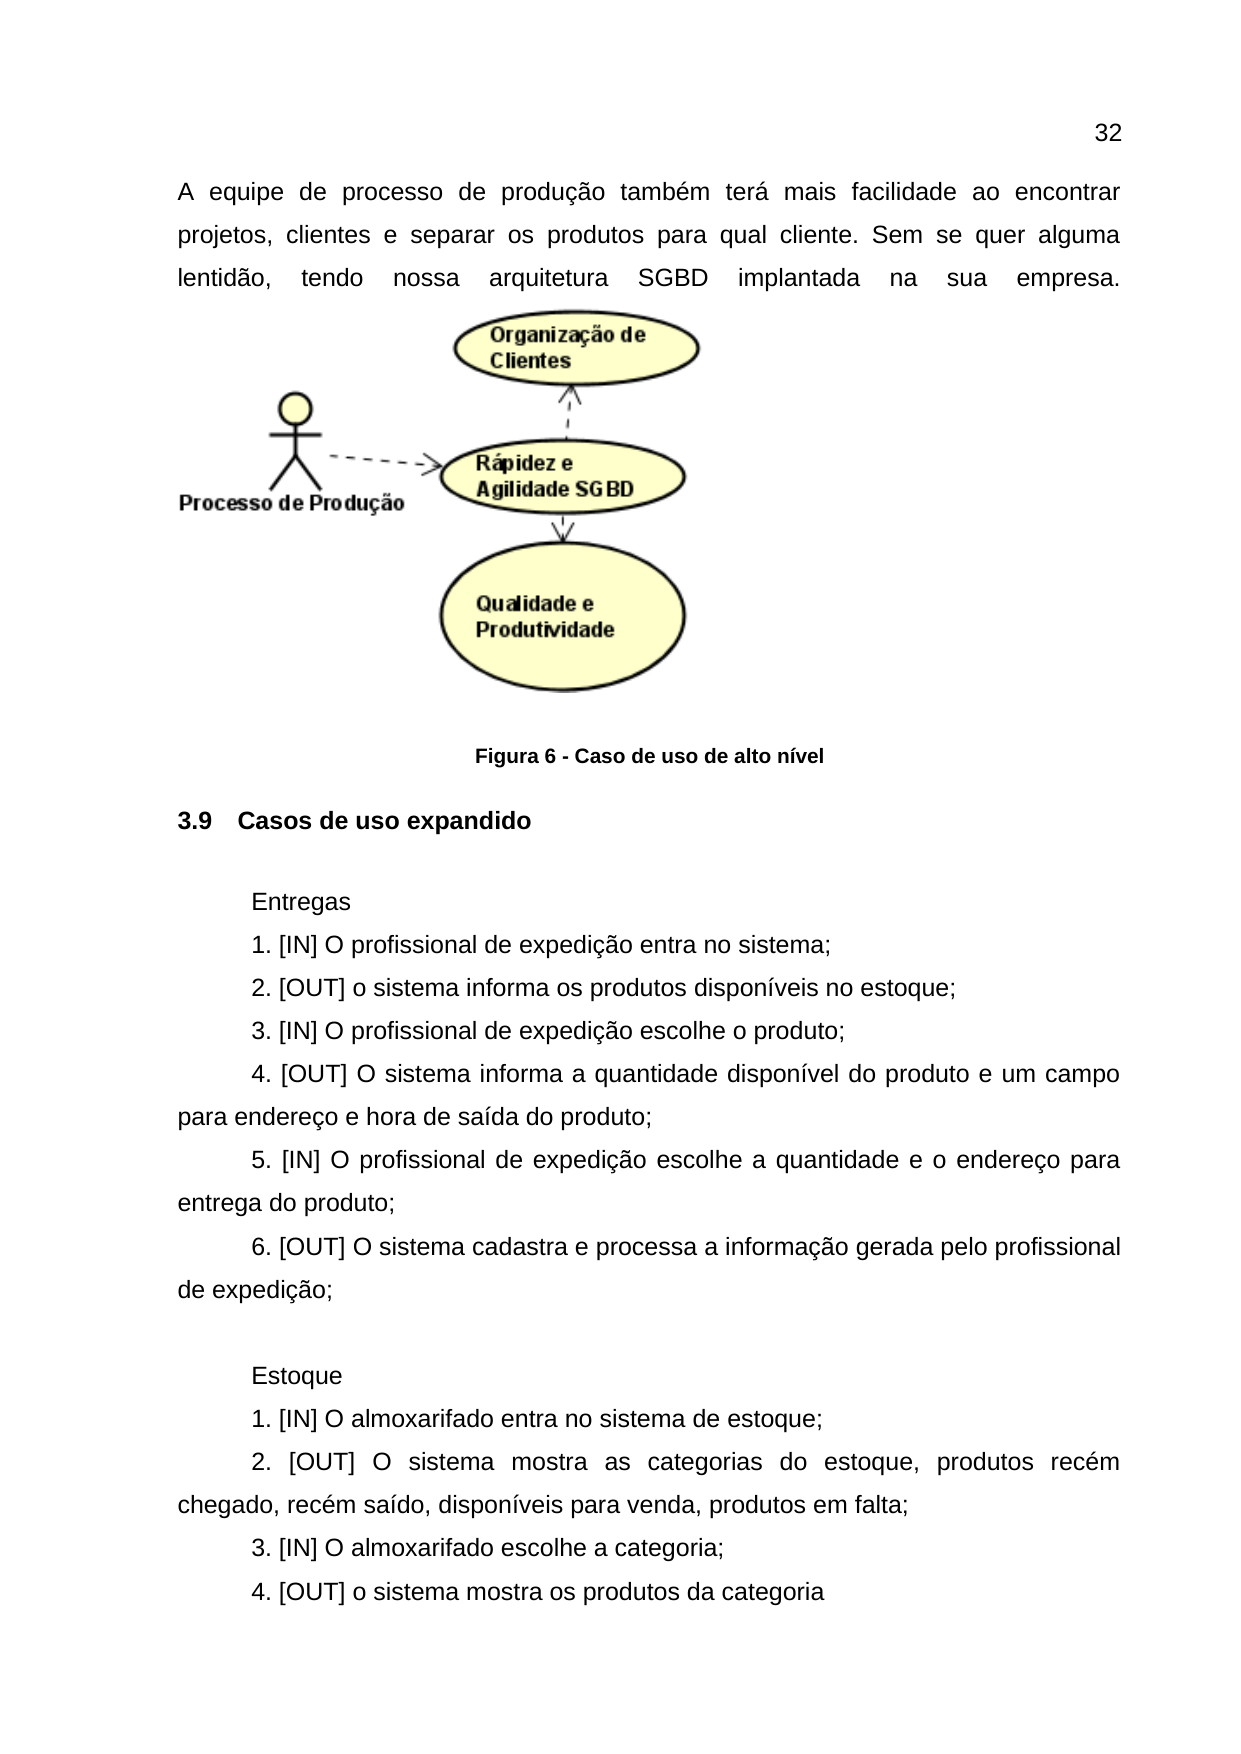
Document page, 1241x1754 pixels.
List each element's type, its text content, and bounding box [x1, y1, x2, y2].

text 1. [IN] O almoxarifado entra no sistema de estoque; [177, 1404, 1122, 1433]
text 4. [OUT] O sistema informa a quantidade disponível do produto e um campo para endereço e hora de saída do produto; [177, 1059, 1122, 1131]
text 3. [IN] O almoxarifado escolhe a categoria; [177, 1533, 1122, 1562]
text 2. [OUT] O sistema mostra as categorias do estoque, produtos recém chegado, recém saído, disponíveis para venda, produtos em falta; [177, 1447, 1122, 1519]
text Figura 6 - Caso de uso de alto nível [177, 744, 1122, 768]
text Entregas [177, 886, 1122, 915]
text Estoque [177, 1361, 1122, 1389]
text 2. [OUT] o sistema informa os produtos disponíveis no estoque; [177, 973, 1122, 1001]
text 3. [IN] O profissional de expedição escolhe o produto; [177, 1016, 1122, 1044]
text 4. [OUT] o sistema mostra os produtos da categoria [177, 1576, 1122, 1605]
subtitle Casos de uso expandido [177, 806, 1122, 834]
text 5. [IN] O profissional de expedição escolhe a quantidade e o endereço para entrega do produto; [177, 1145, 1122, 1217]
text 1. [IN] O profissional de expedição entra no sistema; [177, 929, 1122, 958]
text 6. [OUT] O sistema cadastra e processa a informação gerada pelo profissional de expedição; [177, 1231, 1122, 1303]
picture [177, 306, 703, 693]
